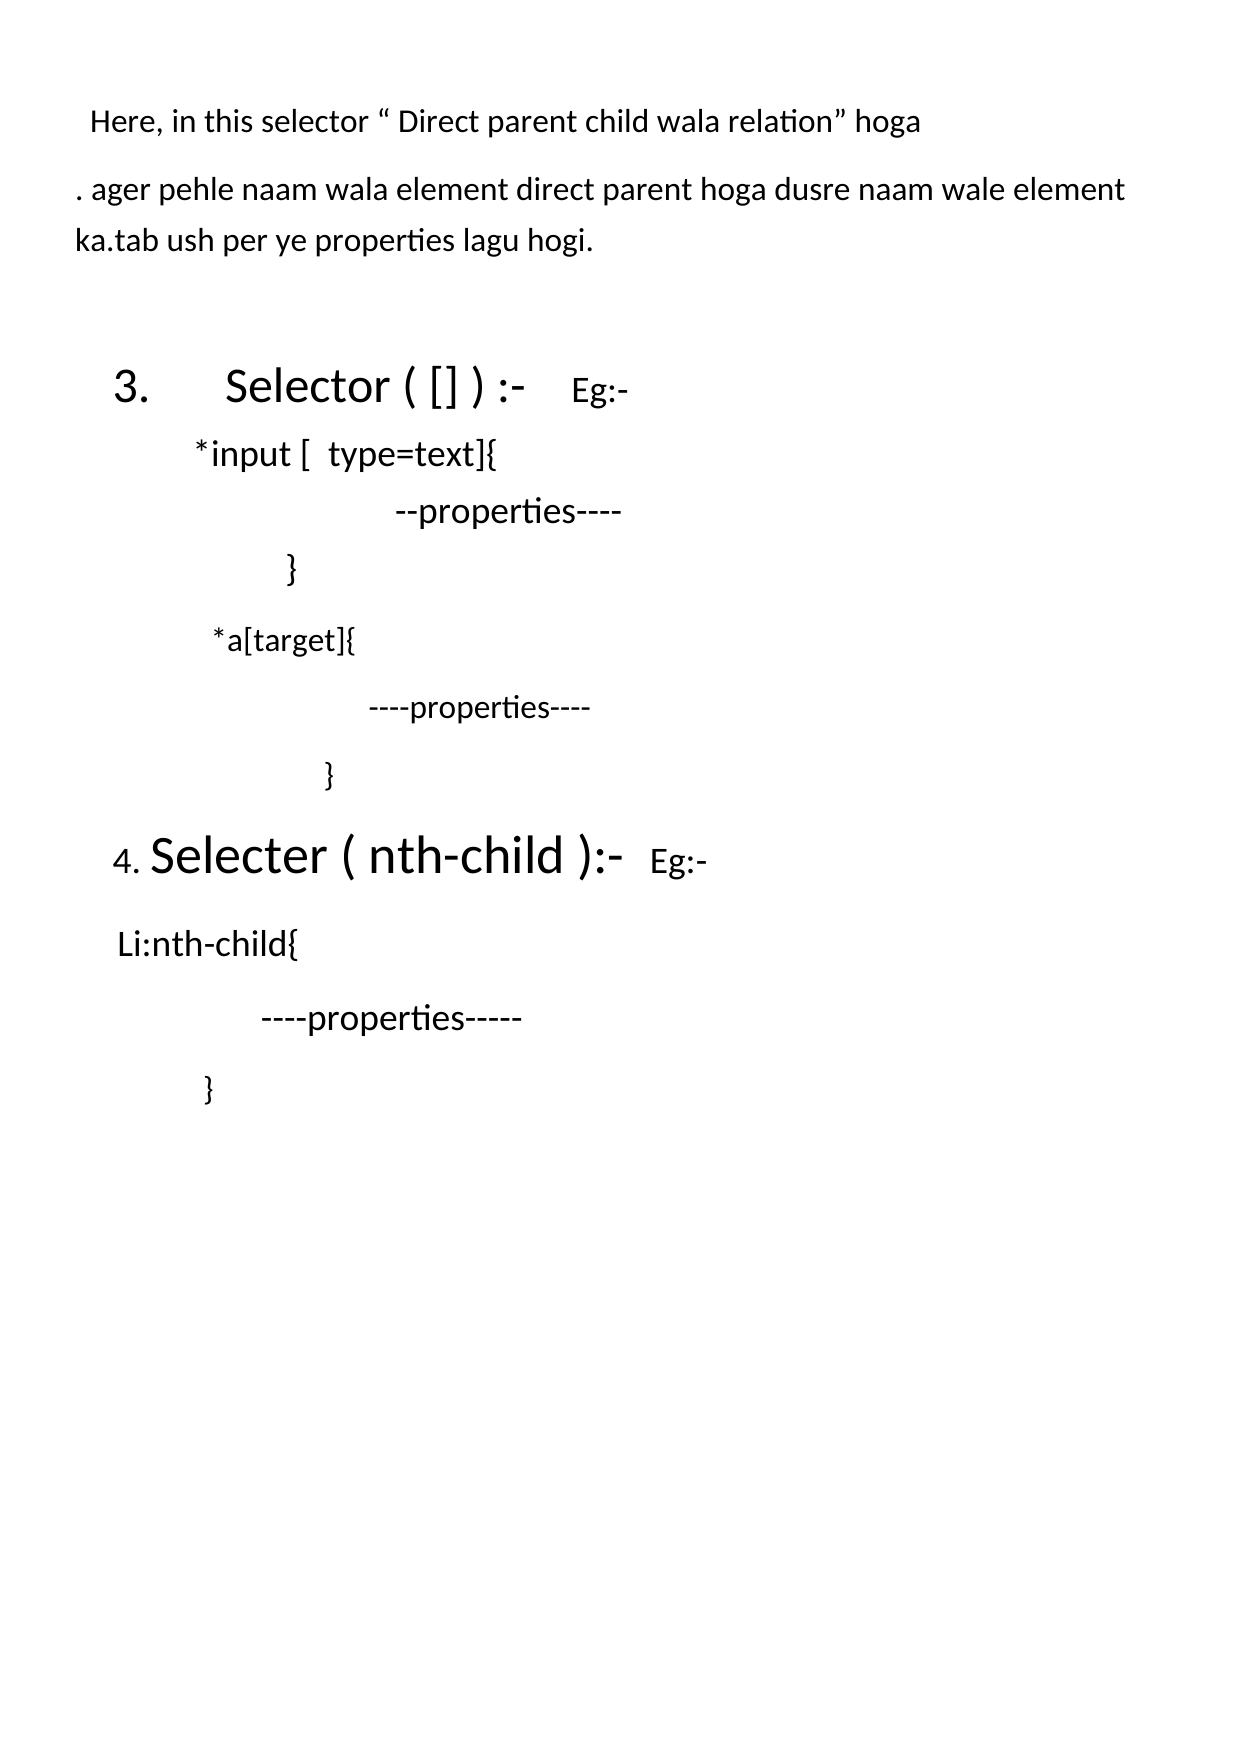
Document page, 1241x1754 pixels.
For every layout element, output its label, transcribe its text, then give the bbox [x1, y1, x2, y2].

list Selector ( [] ) :- Eg:- [112, 354, 1165, 415]
text } [75, 1068, 1165, 1109]
text Here, in this selector “ Direct parent child wala relation” hoga [75, 100, 1165, 141]
text . ager pehle naam wala element direct parent hoga dusre naam wale element ka.tab ush per ye properties lagu hogi. [75, 168, 1165, 259]
list } [150, 544, 1165, 590]
text Li:nth-child{ [75, 920, 1165, 966]
text *a[target]{ [75, 618, 1165, 659]
list Selecter ( nth-child ):- Eg:- [112, 821, 1165, 887]
list --properties---- [150, 487, 1165, 533]
text ----properties----- [75, 994, 1165, 1040]
text ----properties---- [75, 686, 1165, 727]
text } [75, 753, 1165, 794]
list *input [ type=text]{ [150, 430, 1165, 476]
